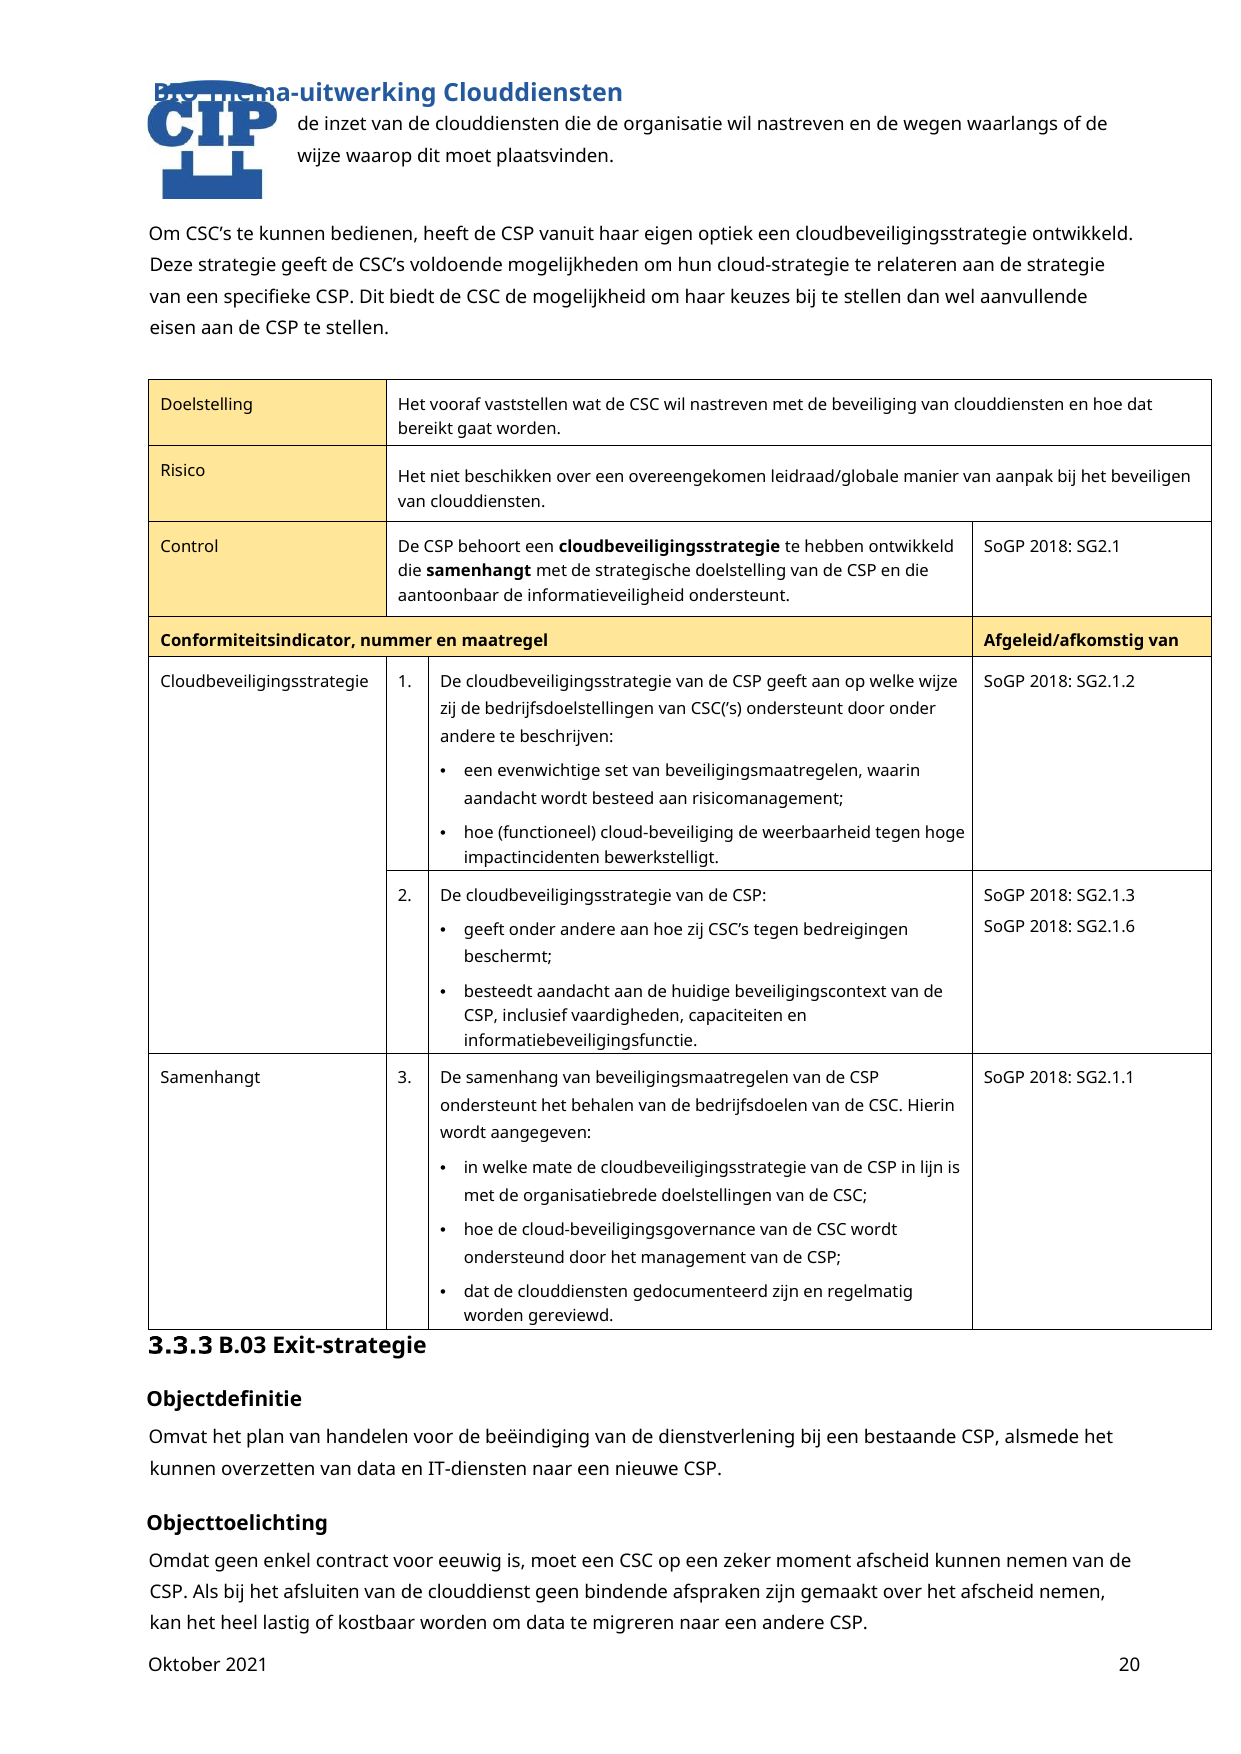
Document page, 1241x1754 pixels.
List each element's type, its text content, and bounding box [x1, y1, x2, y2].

table_cell Samenhangt [149, 1054, 386, 1328]
table_header Het vooraf vaststellen wat de CSC wil nastreven met de beveiliging van clouddiensten en hoe dat bereikt gaat worden. [387, 380, 1211, 445]
table_cell De samenhang van beveiligingsmaatregelen van de CSP ondersteunt het behalen van de bedrijfsdoelen van de CSC. Hierin wordt aangegeven: in welke mate de cloudbeveiligingsstrategie van de CSP in lijn is met de organisatiebrede doelstellingen van de CSC; hoe de cloud-beveiligingsgovernance van de CSC wordt ondersteund door het management van de CSP; dat de clouddiensten gedocumenteerd zijn en regelmatig worden gereviewd. [429, 1054, 972, 1328]
picture [147, 80, 277, 199]
table_cell Control [149, 522, 386, 616]
table_cell SoGP 2018: SG2.1.3 SoGP 2018: SG2.1.6 [973, 871, 1211, 1052]
table_cell Risico [149, 446, 386, 521]
text Om CSC’s te kunnen bedienen, heeft de CSP vanuit haar eigen optiek een cloudbeveiligingsstrategie ontwikkeld. Deze strategie geeft de CSC’s voldoende mogelijkheden om hun cloud-strategie te relateren aan de strategie van een specifieke CSP. Dit biedt de CSC de mogelijkheid om haar keuzes bij te stellen dan wel aanvullende eisen aan de CSP te stellen. [148, 220, 1137, 340]
text Omdat geen enkel contract voor eeuwig is, moet een CSC op een zeker moment afscheid kunnen nemen van de CSP. Als bij het afsluiten van de clouddienst geen bindende afspraken zijn gemaakt over het afscheid nemen, kan het heel lastig of kostbaar worden om data te migreren naar een andere CSP. [148, 1547, 1137, 1635]
table_cell Conformiteitsindicator, nummer en maatregel [149, 617, 972, 656]
table_cell De cloudbeveiligingsstrategie van de CSP geeft aan op welke wijze zij de bedrijfsdoelstellingen van CSC(’s) ondersteunt door onder andere te beschrijven: een evenwichtige set van beveiligingsmaatregelen, waarin aandacht wordt besteed aan risicomanagement; hoe (functioneel) cloud-beveiliging de weerbaarheid tegen hoge impactincidenten bewerkstelligt. [429, 657, 972, 870]
subtitle B.03 Exit-strategie [148, 1330, 1110, 1361]
subtitle Objectdefinitie [146, 1384, 1110, 1413]
table_cell SoGP 2018: SG2.1 [973, 522, 1211, 616]
table_cell 3. [387, 1054, 428, 1328]
table_header Doelstelling [149, 380, 386, 445]
picture [148, 1335, 212, 1354]
table_cell 1. [387, 657, 428, 870]
text Omvat het plan van handelen voor de beëindiging van de dienstverlening bij een bestaande CSP, alsmede het kunnen overzetten van data en IT-diensten naar een nieuwe CSP. [148, 1423, 1137, 1480]
table_cell SoGP 2018: SG2.1.2 [973, 657, 1211, 870]
table_cell De cloudbeveiligingsstrategie van de CSP: geeft onder andere aan hoe zij CSC’s tegen bedreigingen beschermt; besteedt aandacht aan de huidige beveiligingscontext van de CSP, inclusief vaardigheden, capaciteiten en informatiebeveiligingsfunctie. [429, 871, 972, 1052]
table_cell 2. [387, 871, 428, 1052]
table_cell De CSP behoort een cloudbeveiligingsstrategie te hebben ontwikkeld die samenhangt met de strategische doelstelling van de CSP en die aantoonbaar de informatieveiligheid ondersteunt. [387, 522, 972, 616]
table_cell Afgeleid/afkomstig van [973, 617, 1211, 656]
table_cell Cloudbeveiligingsstrategie [149, 657, 386, 1052]
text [148, 111, 1137, 168]
table_cell Het niet beschikken over een overeengekomen leidraad/globale manier van aanpak bij het beveiligen van clouddiensten. [387, 446, 1211, 521]
subtitle Objecttoelichting [146, 1508, 1110, 1536]
table_cell SoGP 2018: SG2.1.1 [973, 1054, 1211, 1328]
